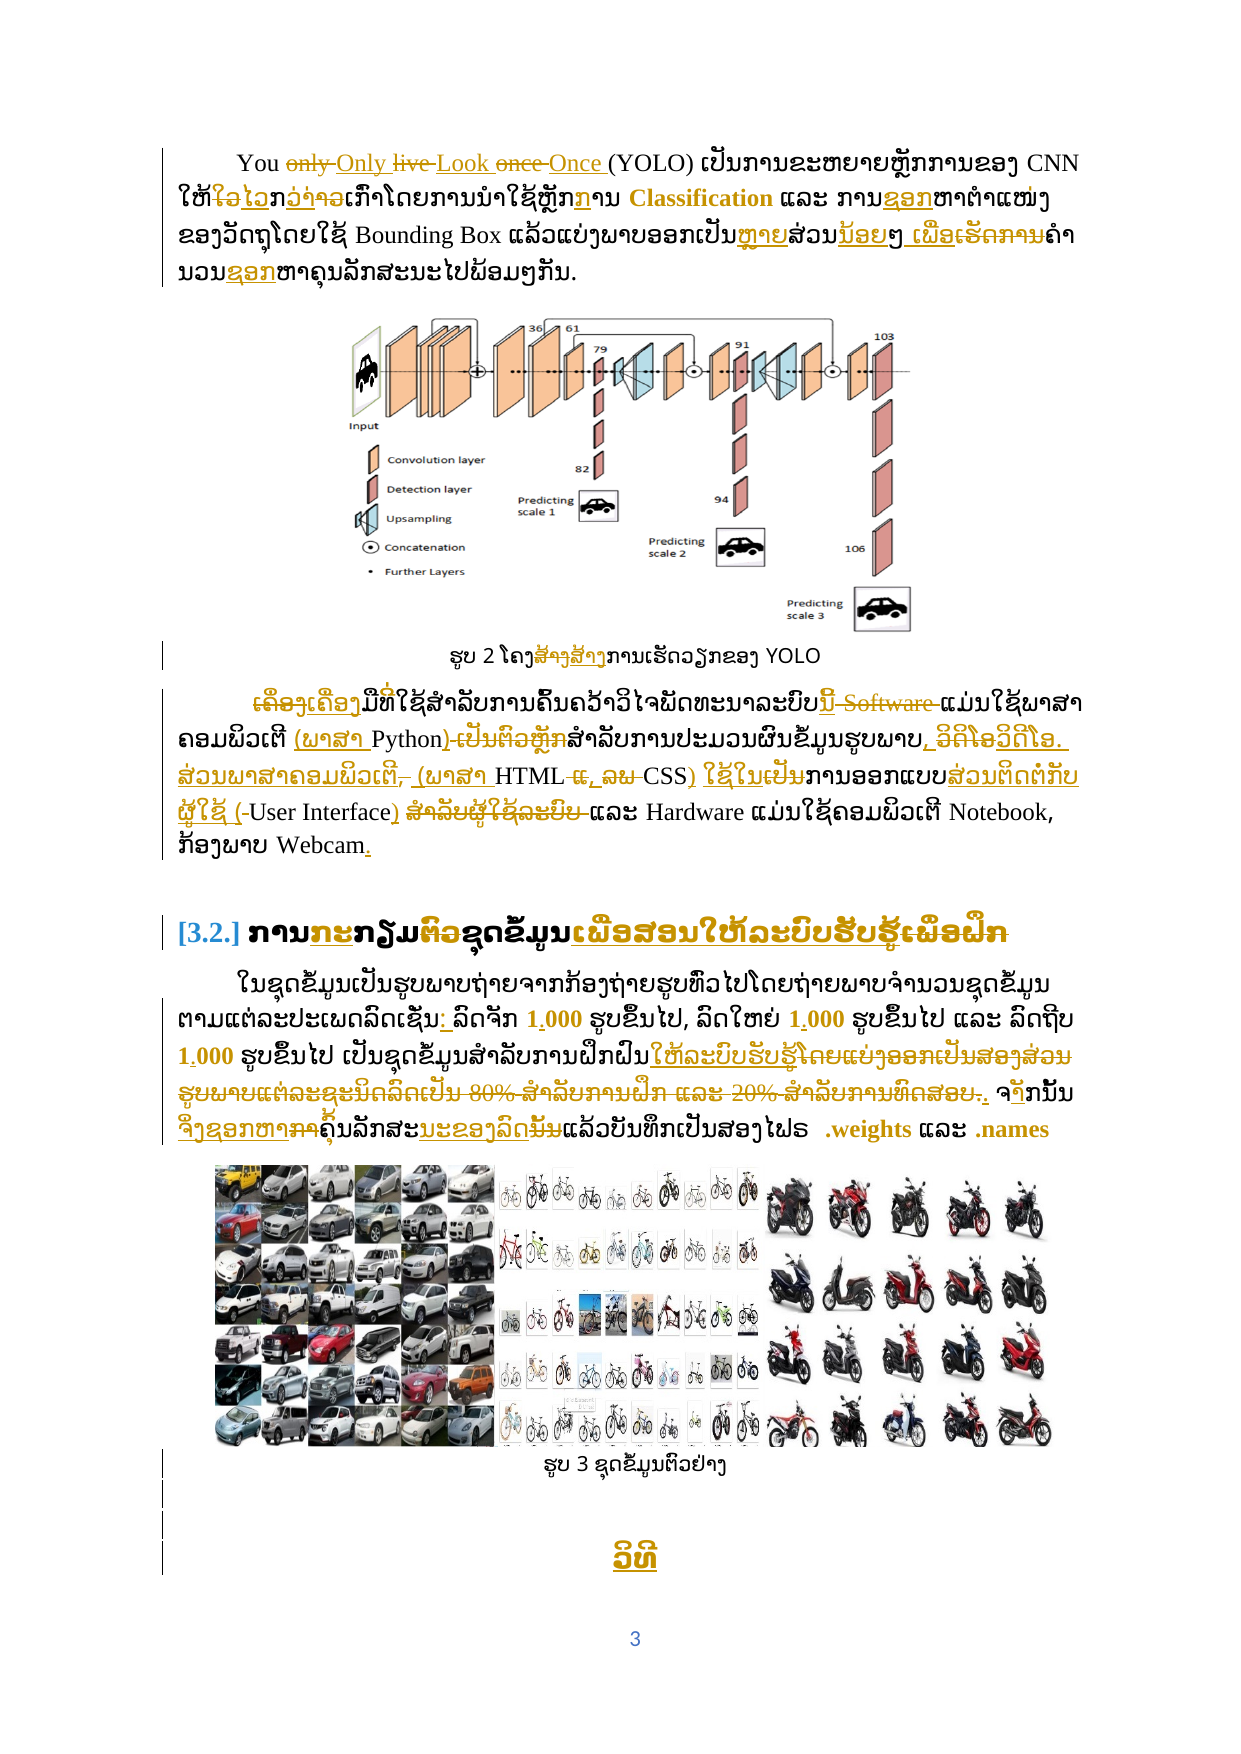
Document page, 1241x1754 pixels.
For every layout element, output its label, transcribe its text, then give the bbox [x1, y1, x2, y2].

picture [215, 1164, 1055, 1447]
text ໃນຊຸດຂໍ້ມູນເປັນຮູບພາບຖ່າຍຈາກກ້ອງຖ່າຍຮູບທົ່ວໄປໂດຍຖ່າຍພາບຈໍານວນຊຸດຂໍ້ມູນຕາມແຕ່ລະປະເພດລົດເຊັ່ນລົດຈັກ 1000 ຮູບຂຶ້ນໄປ, ລົດໃຫຍ່ 1000 ຮູບຂຶ້ນໄປ ແລະ ລົດຖີບ 1000 ຮູບຂຶ້ນໄປ ເປັນຊຸດຂໍ້ມູນສໍາລັບການຝຶກຝົນ ຈກນັ້ນຄນລັກສະແລ້ວບັນທຶກເປັນສອງໄຟຣ .weights ແລະ .names [177, 969, 1092, 1145]
list ຮູບ 2 ໂຄງການເຮັດວຽກຂອງ YOLO [177, 641, 1092, 670]
list ຮູບ 3 ຊຸດຂໍ້ມູນຕົວຢ່າງ [177, 1449, 1092, 1478]
text You (YOLO) ເປັນການຂະຫຍາຍຫຼັກການຂອງ CNN ໃຫ້ກເກົ່າໂດຍການນໍາໃຊ້ຫຼັການ Classification ແລະ ການຫາຕໍາແໜງຂອງວັດຖຸໂດຍໃຊ້ Bounding Box ແລ້ວແບ່ງພາບອອກເປັນສ່ວນໆຄໍານວນຫາຄຸນລັກສະນະໄປພ້ອມໆກັນ. [177, 148, 1092, 287]
list ການກຽມຊຸດຂໍ້ມູນ [177, 915, 1092, 949]
text ມືທໃຊ້ສໍາລັບການຄົ້ນຄວ້າວິໄຈພັດທະນາລະບົບແມ່ນໃຊ້ພາສາຄອມພິວເຕີ Pythonສໍາລັບການປະມວນຜົນຂໍ້ມູນຮູບພາບHTMLCSS ການອອກແບບUser Interface ແລະ Hardware ແມ່ນໃຊ້ຄອມພິວເຕີ Notebook, ກ້ອງພາບ Webcam [177, 688, 1092, 860]
picture [318, 306, 951, 639]
